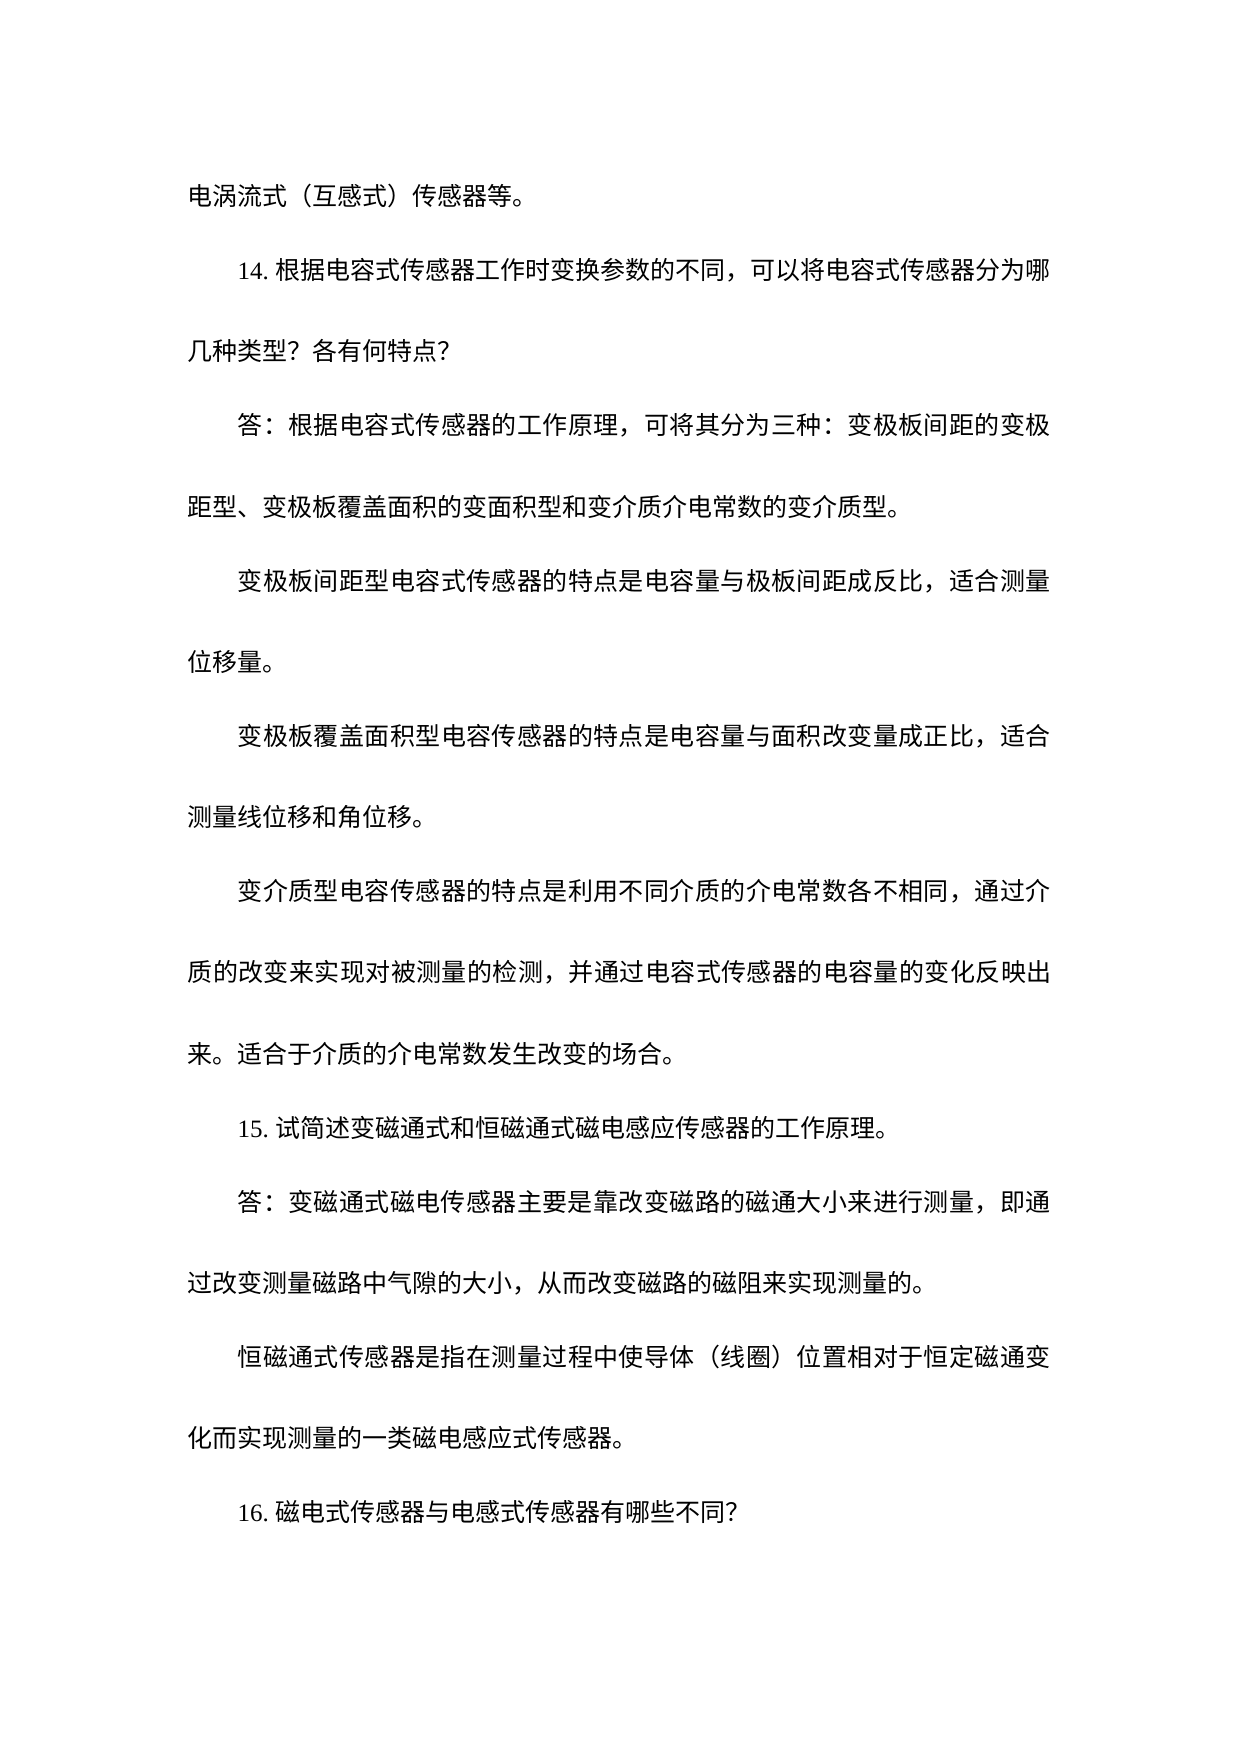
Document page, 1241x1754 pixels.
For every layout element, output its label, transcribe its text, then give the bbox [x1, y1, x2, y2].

text 恒磁通式传感器是指在测量过程中使导体（线圈）位置相对于恒定磁通变化而实现测量的一类磁电感应式传感器。 [187, 1323, 1053, 1469]
text 答：变磁通式磁电传感器主要是靠改变磁路的磁通大小来进行测量，即通过改变测量磁路中气隙的大小，从而改变磁路的磁阻来实现测量的。 [187, 1168, 1053, 1314]
text 16. 磁电式传感器与电感式传感器有哪些不同？ [187, 1478, 1053, 1543]
text 答：根据电容式传感器的工作原理，可将其分为三种：变极板间距的变极距型、变极板覆盖面积的变面积型和变介质介电常数的变介质型。 [187, 391, 1053, 538]
text 14. 根据电容式传感器工作时变换参数的不同，可以将电容式传感器分为哪几种类型？各有何特点？ [187, 236, 1053, 382]
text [187, 162, 1053, 227]
text 变介质型电容传感器的特点是利用不同介质的介电常数各不相同，通过介质的改变来实现对被测量的检测，并通过电容式传感器的电容量的变化反映出来。适合于介质的介电常数发生改变的场合。 [187, 857, 1053, 1085]
text 变极板间距型电容式传感器的特点是电容量与极板间距成反比，适合测量位移量。 [187, 547, 1053, 693]
text 15. 试简述变磁通式和恒磁通式磁电感应传感器的工作原理。 [187, 1094, 1053, 1159]
text 变极板覆盖面积型电容传感器的特点是电容量与面积改变量成正比，适合测量线位移和角位移。 [187, 702, 1053, 848]
